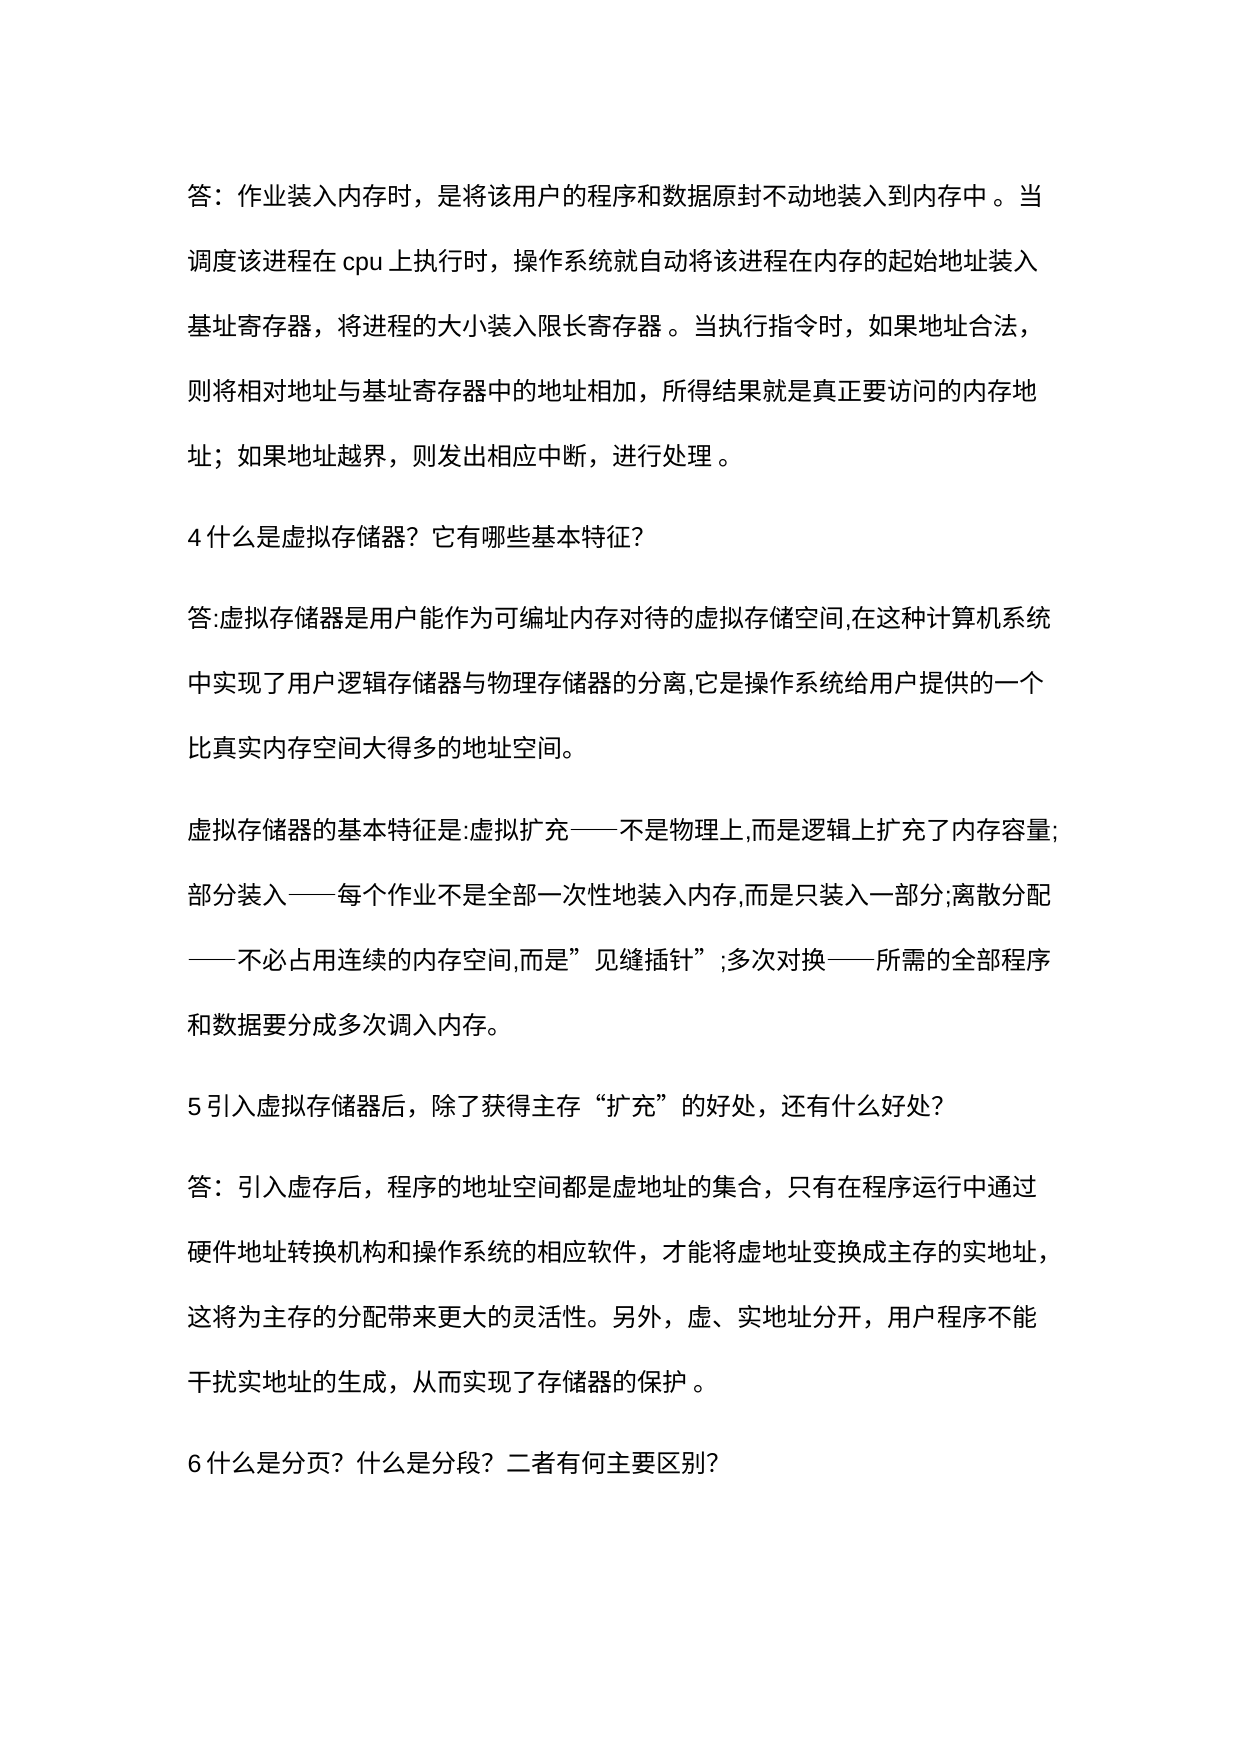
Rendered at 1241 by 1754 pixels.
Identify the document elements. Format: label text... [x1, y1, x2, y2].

text 4什么是虚拟存储器？它有哪些基本特征？ [187, 503, 1053, 568]
text 答:虚拟存储器是用户能作为可编址内存对待的虚拟存储空间,在这种计算机系统中实现了用户逻辑存储器与物理存储器的分离,它是操作系统给用户提供的一个比真实内存空间大得多的地址空间。 [187, 584, 1053, 779]
text 答：作业装入内存时，是将该用户的程序和数据原封不动地装入到内存中 。当调度该进程在cpu上执行时，操作系统就自动将该进程在内存的起始地址装入基址寄存器，将进程的大小装入限长寄存器 。当执行指令时，如果地址合法，则将相对地址与基址寄存器中的地址相加，所得结果就是真正要访问的内存地址；如果地址越界，则发出相应中断，进行处理 。 [187, 162, 1053, 487]
text 6什么是分页？什么是分段？二者有何主要区别？ [187, 1429, 1053, 1494]
text 虚拟存储器的基本特征是:虚拟扩充——不是物理上,而是逻辑上扩充了内存容量;部分装入——每个作业不是全部一次性地装入内存,而是只装入一部分;离散分配——不必占用连续的内存空间,而是”见缝插针”;多次对换——所需的全部程序和数据要分成多次调入内存。 [187, 796, 1053, 1056]
text 5引入虚拟存储器后，除了获得主存“扩充”的好处，还有什么好处？ [187, 1072, 1053, 1137]
text 答：引入虚存后，程序的地址空间都是虚地址的集合，只有在程序运行中通过硬件地址转换机构和操作系统的相应软件，才能将虚地址变换成主存的实地址，这将为主存的分配带来更大的灵活性。另外，虚、实地址分开，用户程序不能干扰实地址的生成，从而实现了存储器的保护 。 [187, 1153, 1053, 1413]
